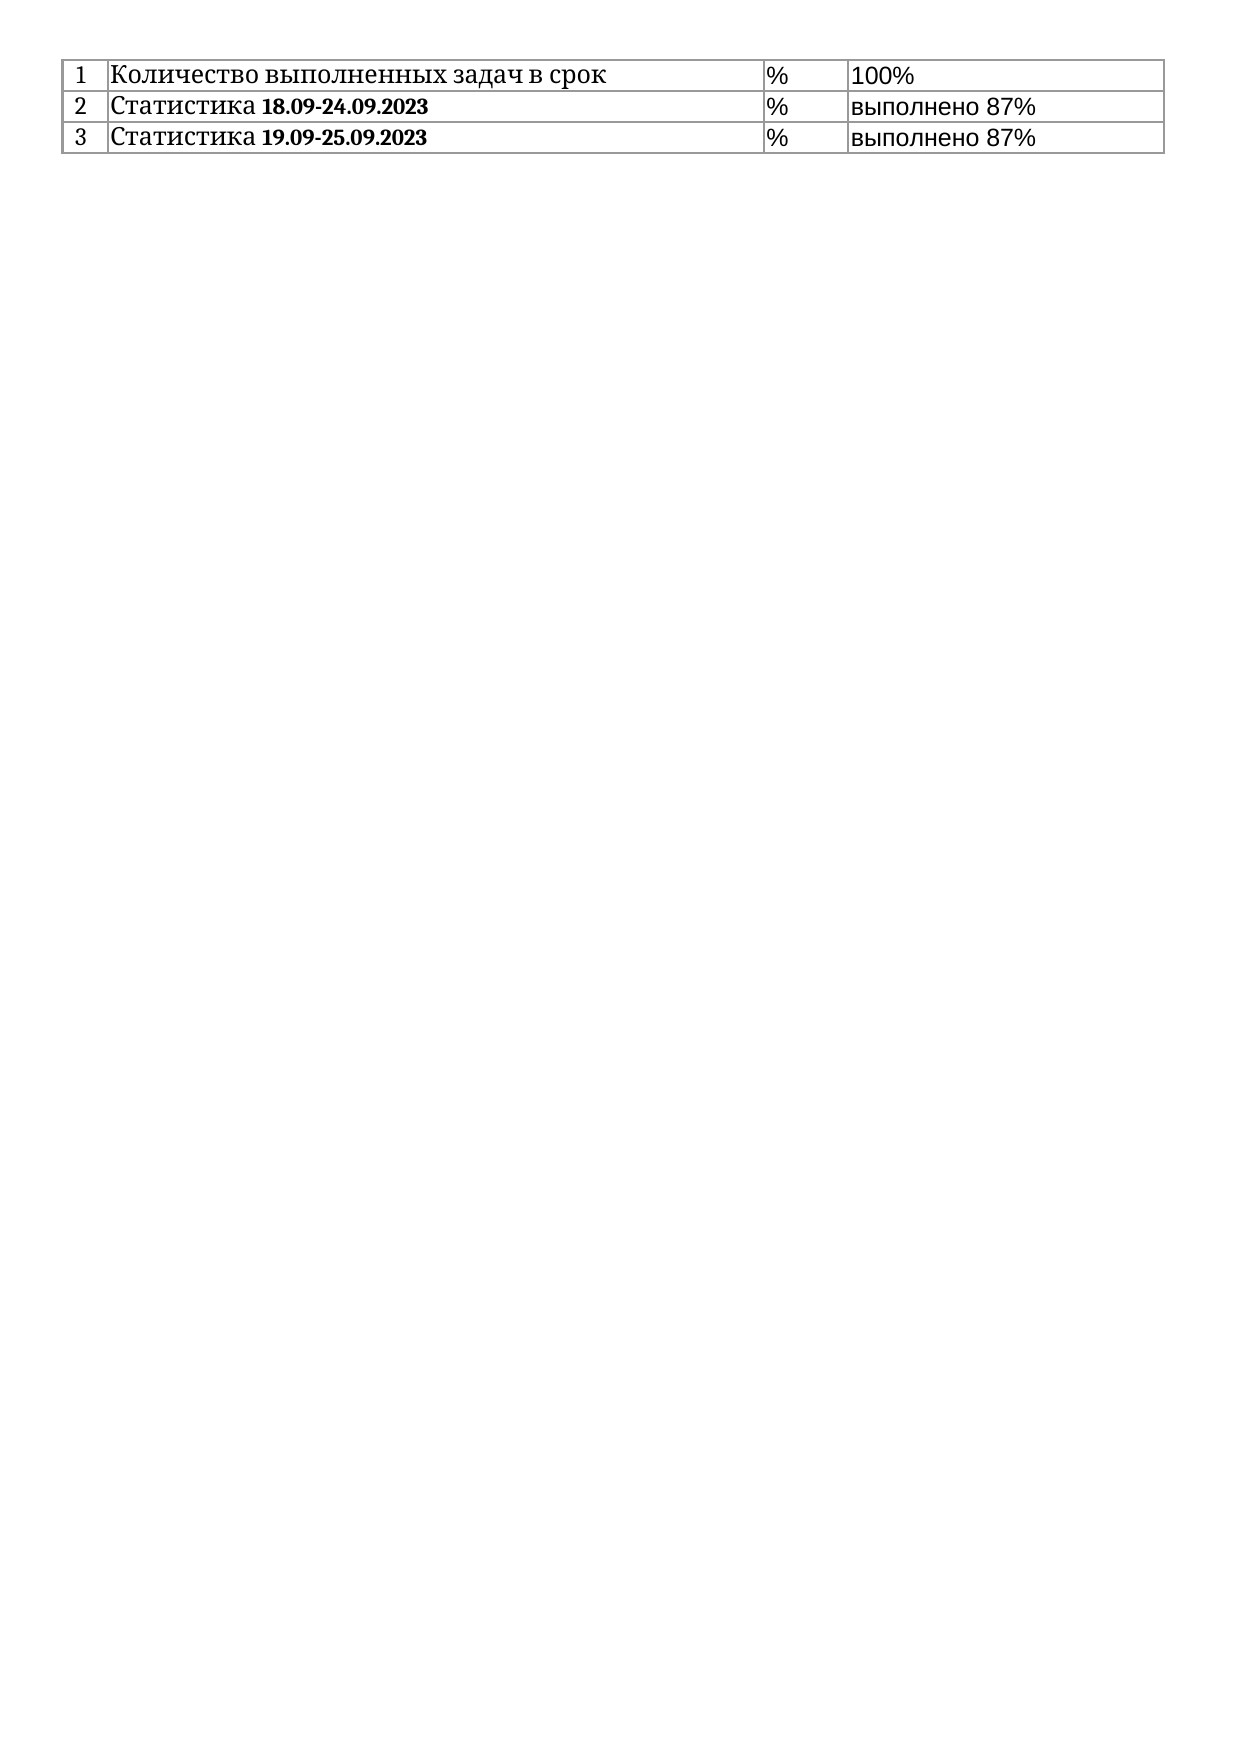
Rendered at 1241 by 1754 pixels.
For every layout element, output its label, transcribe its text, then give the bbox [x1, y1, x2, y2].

table_cell 2 [64, 92, 107, 121]
table_cell Количество выполненных задач в срок [109, 61, 763, 90]
table_cell выполнено 87% [849, 123, 1163, 152]
table_cell % [765, 123, 847, 152]
table_cell % [765, 61, 847, 90]
table_cell 1 [64, 61, 107, 90]
table_cell Статистика 19.09-25.09.2023 [109, 123, 763, 152]
table_cell 100% [849, 61, 1163, 90]
table_cell Статистика 18.09-24.09.2023 [109, 92, 763, 121]
table_cell 3 [64, 123, 107, 152]
table_cell выполнено 87% [849, 92, 1163, 121]
table_cell % [765, 92, 847, 121]
